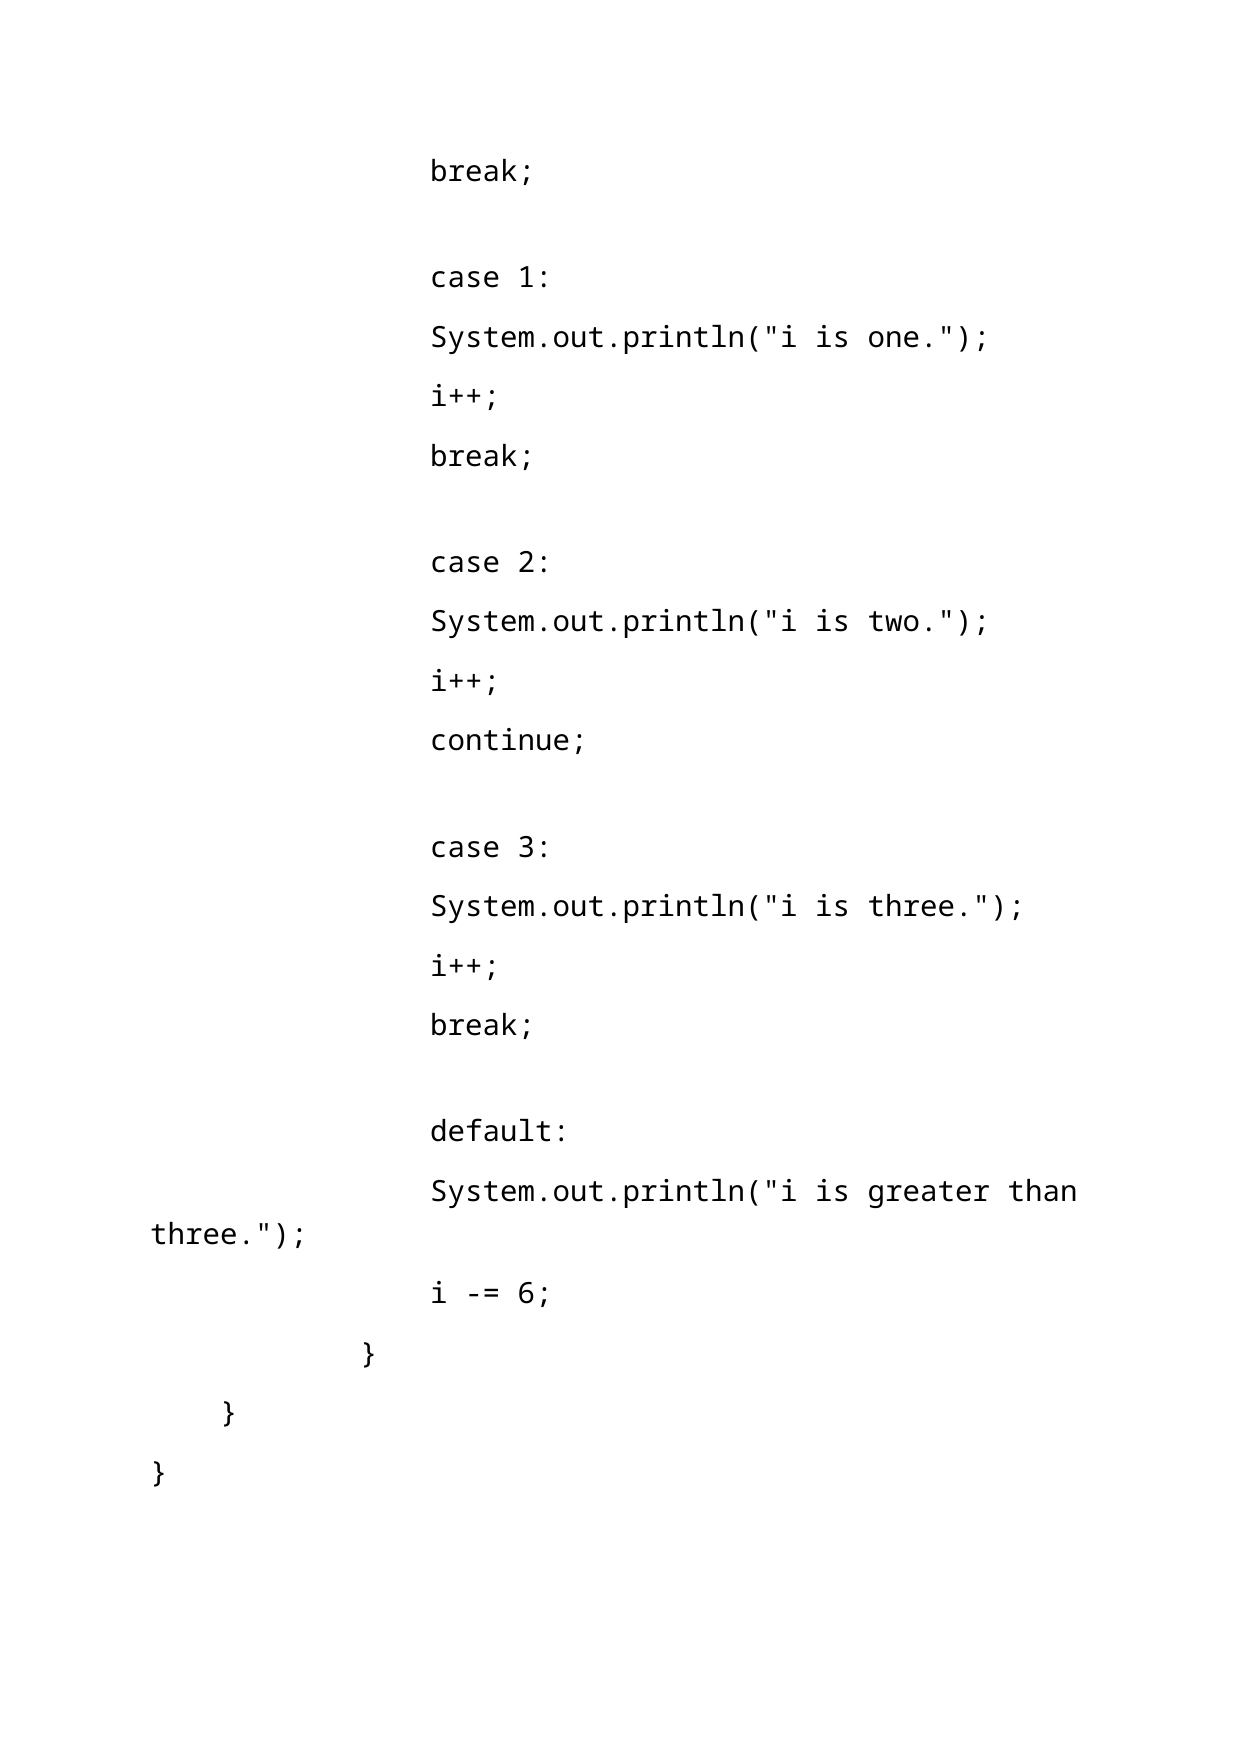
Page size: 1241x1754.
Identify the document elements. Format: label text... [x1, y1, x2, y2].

text } [150, 1451, 1090, 1491]
text break; [150, 150, 1090, 190]
text i++; [150, 945, 1090, 984]
text break; [150, 435, 1090, 474]
text continue; [150, 719, 1090, 759]
text break; [150, 1004, 1090, 1044]
text i++; [150, 660, 1090, 700]
text default: [150, 1111, 1090, 1150]
text System.out.println("i is two."); [150, 601, 1090, 640]
text case 1: [150, 256, 1090, 296]
text i++; [150, 375, 1090, 415]
text case 3: [150, 826, 1090, 866]
text System.out.println("i is greater than three."); [150, 1170, 1090, 1253]
text System.out.println("i is three."); [150, 885, 1090, 925]
text i -= 6; [150, 1272, 1090, 1312]
text } [150, 1391, 1090, 1431]
text } [150, 1332, 1090, 1372]
text System.out.println("i is one."); [150, 316, 1090, 356]
text case 2: [150, 541, 1090, 581]
